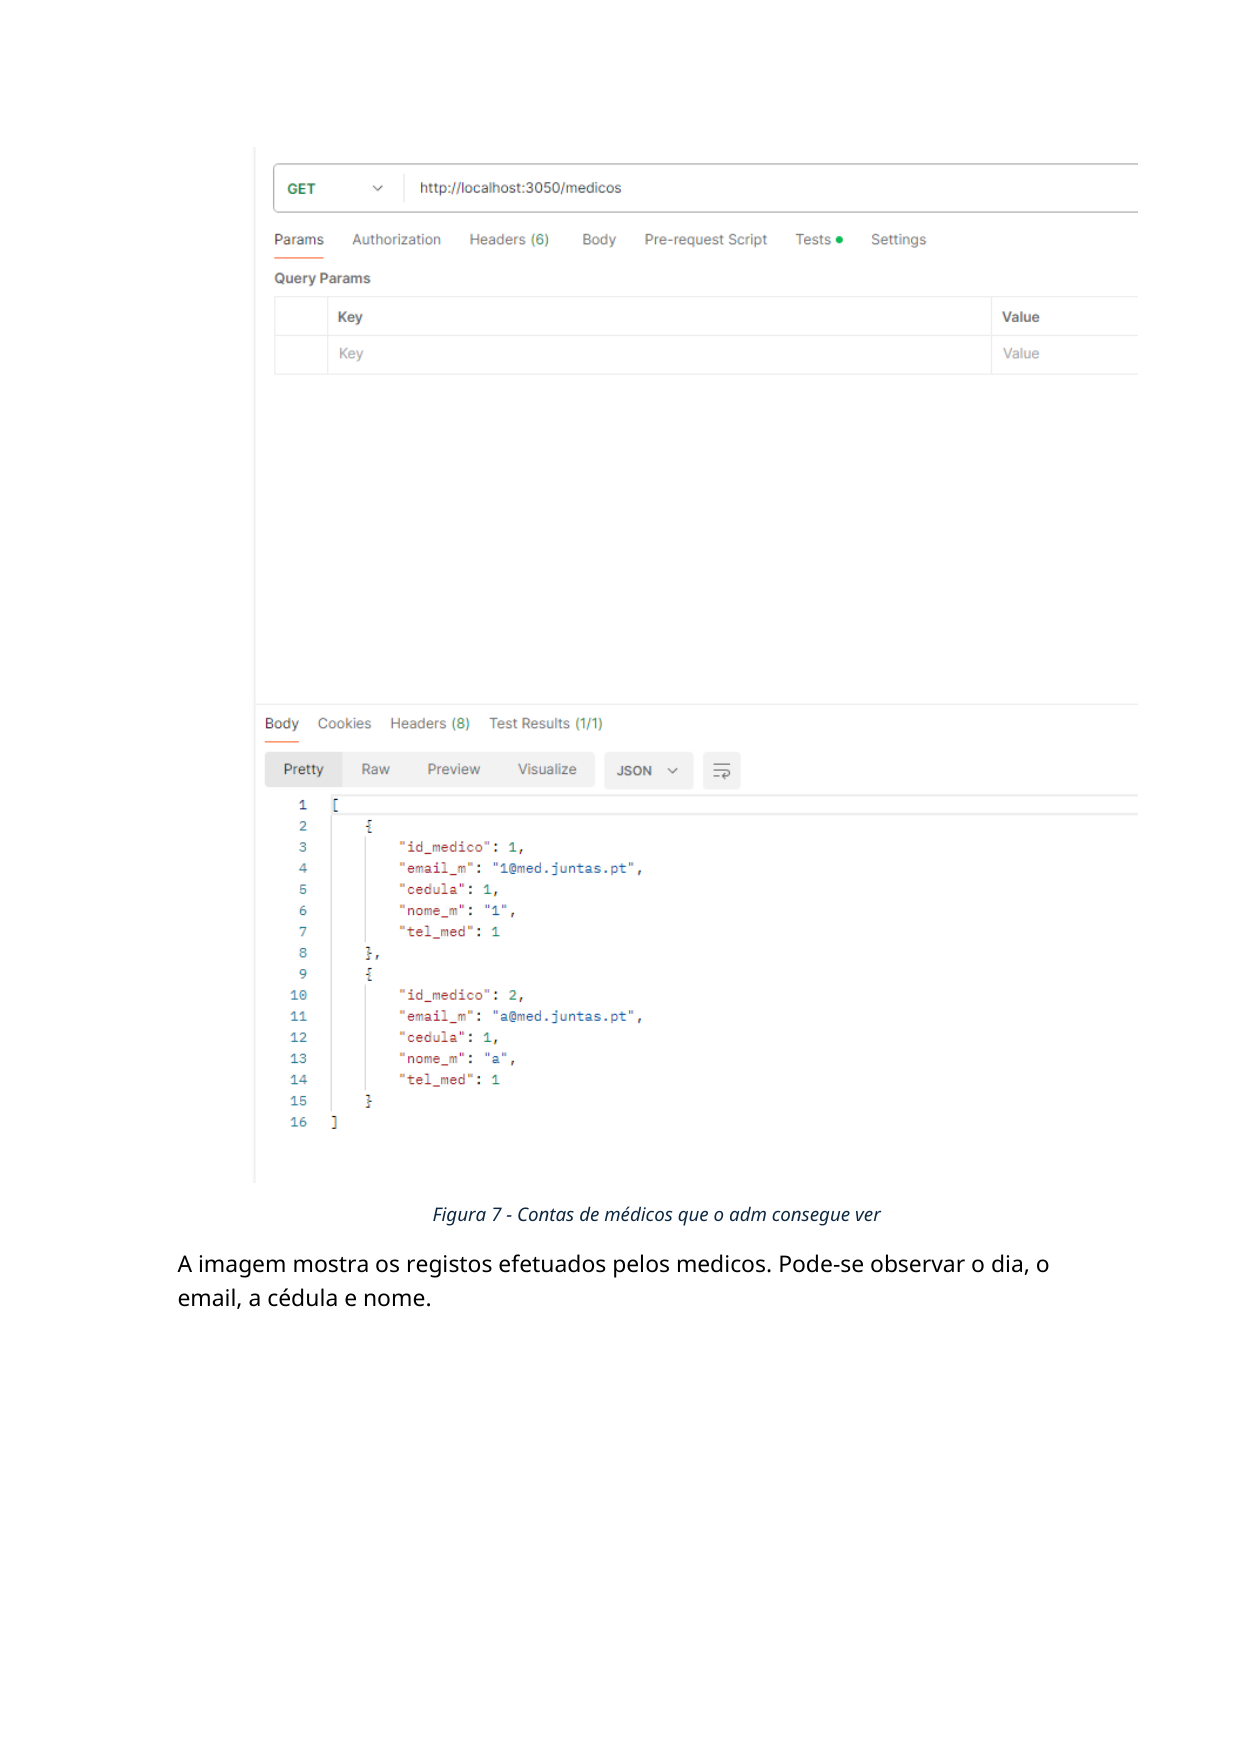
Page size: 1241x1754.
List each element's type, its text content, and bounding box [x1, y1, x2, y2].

text Figura 7 - Contas de médicos que o adm consegue ver [177, 1201, 1063, 1227]
text A imagem mostra os registos efetuados pelos medicos. Pode-se observar o dia, o email, a cédula e nome. [177, 1248, 1063, 1313]
picture [252, 147, 1138, 1183]
